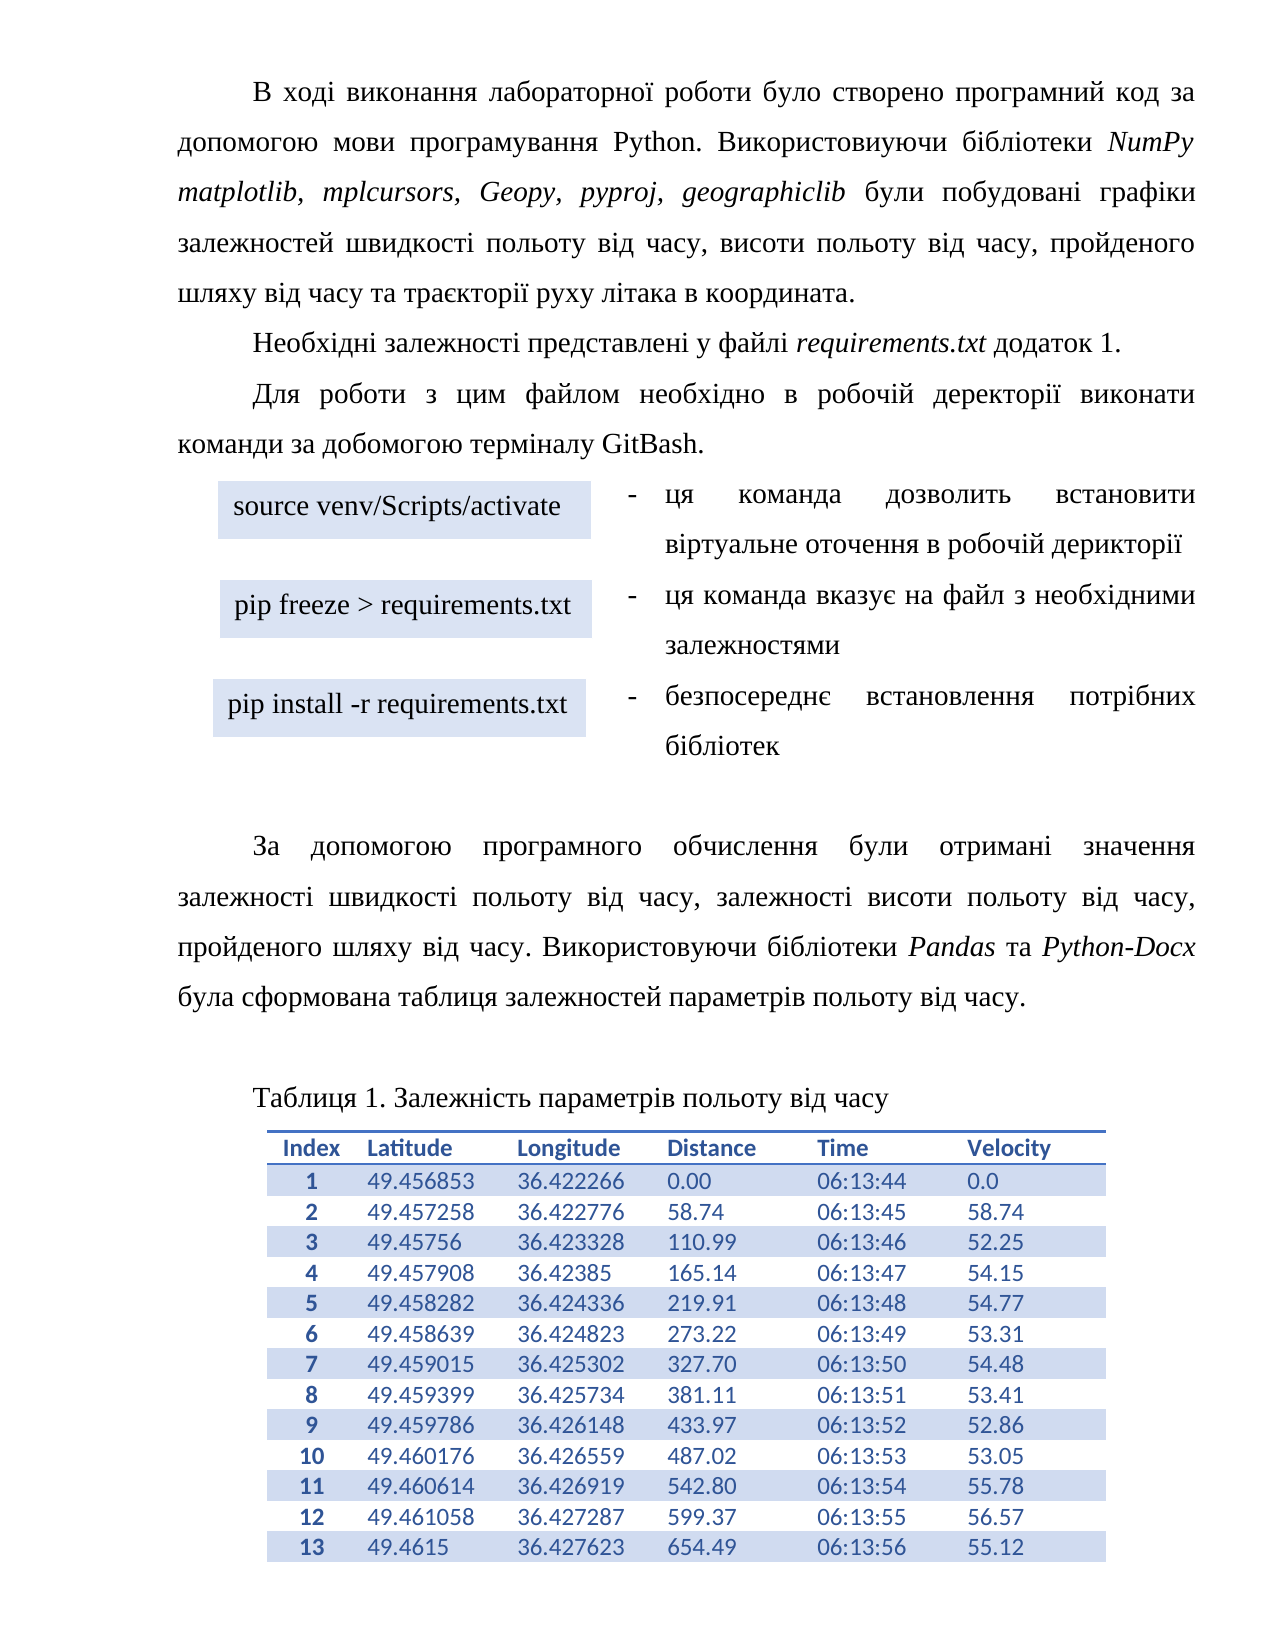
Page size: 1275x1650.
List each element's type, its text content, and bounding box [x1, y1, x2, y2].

table_cell 54.48 [956, 1348, 1106, 1379]
table_cell 36.422776 [506, 1196, 656, 1226]
list безпосереднє встановлення потрібних бібліотек [627, 678, 1196, 761]
table_header Index [267, 1133, 356, 1163]
table_cell 49.461058 [356, 1501, 506, 1531]
table_cell 55.12 [956, 1531, 1106, 1562]
table_cell 53.31 [956, 1318, 1106, 1348]
table_cell 52.25 [956, 1226, 1106, 1257]
table_cell 654.49 [656, 1531, 806, 1562]
table_cell 36.427287 [506, 1501, 656, 1531]
table_cell 36.424823 [506, 1318, 656, 1348]
list ця команда дозволить встановити віртуальне оточення в робочій дерикторії [627, 476, 1196, 560]
table_cell 54.15 [956, 1257, 1106, 1287]
table_cell 36.422266 [506, 1165, 656, 1196]
table_cell 36.423328 [506, 1226, 656, 1257]
table_cell 381.11 [656, 1379, 806, 1409]
table_cell 36.42385 [506, 1257, 656, 1287]
table_cell 11 [267, 1470, 356, 1501]
table_cell 49.457908 [356, 1257, 506, 1287]
table_cell 7 [267, 1348, 356, 1379]
table_cell 13 [267, 1531, 356, 1562]
table_cell 9 [267, 1409, 356, 1440]
table_cell 06:13:49 [806, 1318, 956, 1348]
table_cell 1 [267, 1165, 356, 1196]
table_cell 49.4615 [356, 1531, 506, 1562]
table_cell 433.97 [656, 1409, 806, 1440]
table_cell 4 [267, 1257, 356, 1287]
table_cell 53.41 [956, 1379, 1106, 1409]
table_cell 06:13:44 [806, 1165, 956, 1196]
table_cell 58.74 [956, 1196, 1106, 1226]
table_header Longitude [506, 1133, 656, 1163]
table_cell 06:13:47 [806, 1257, 956, 1287]
table_cell 542.80 [656, 1470, 806, 1501]
table_cell 06:13:51 [806, 1379, 956, 1409]
table_cell 5 [267, 1287, 356, 1318]
table_cell 49.456853 [356, 1165, 506, 1196]
table_header Distance [656, 1133, 806, 1163]
table_cell 49.460614 [356, 1470, 506, 1501]
table_cell 36.425302 [506, 1348, 656, 1379]
table_cell 599.37 [656, 1501, 806, 1531]
table_cell 49.457258 [356, 1196, 506, 1226]
table_cell 06:13:55 [806, 1501, 956, 1531]
table_header Velocity [956, 1133, 1106, 1163]
text В ході виконання лабораторної роботи було створено програмний код за допомогою мови програмування Python. Використовиуючи бібліотеки NumPy matplotlib, mplcursors, Geopy, pyproj, geographiclib були побудовані графіки залежностей швидкості польоту від часу, висоти польоту від часу, пройденого шляху від часу та траєкторії руху літака в координата. [177, 74, 1196, 309]
table_cell 49.458639 [356, 1318, 506, 1348]
table_cell 56.57 [956, 1501, 1106, 1531]
table_cell 49.459399 [356, 1379, 506, 1409]
text За допомогою програмного обчислення були отримані значення залежності швидкості польоту від часу, залежності висоти польоту від часу, пройденого шляху від часу. Використовуючи бібліотеки Pandas та Python-Docx була сформована таблиця залежностей параметрів польоту від часу. [177, 828, 1196, 1013]
table_cell 49.459786 [356, 1409, 506, 1440]
table_cell 36.427623 [506, 1531, 656, 1562]
table_header Time [806, 1133, 956, 1163]
table_cell 49.45756 [356, 1226, 506, 1257]
table_cell 58.74 [656, 1196, 806, 1226]
table_cell 49.460176 [356, 1440, 506, 1470]
table_cell 273.22 [656, 1318, 806, 1348]
table_cell 06:13:53 [806, 1440, 956, 1470]
table_cell 06:13:45 [806, 1196, 956, 1226]
text Таблиця 1. Залежність параметрів польоту від часу [177, 1080, 1196, 1114]
table_cell 36.426919 [506, 1470, 656, 1501]
table_cell 327.70 [656, 1348, 806, 1379]
table_cell 53.05 [956, 1440, 1106, 1470]
table_cell 12 [267, 1501, 356, 1531]
table_cell 52.86 [956, 1409, 1106, 1440]
table_cell 3 [267, 1226, 356, 1257]
table_cell 165.14 [656, 1257, 806, 1287]
table_cell 36.426148 [506, 1409, 656, 1440]
table_cell 06:13:56 [806, 1531, 956, 1562]
table_cell 06:13:48 [806, 1287, 956, 1318]
table_cell 06:13:52 [806, 1409, 956, 1440]
table_cell 0.00 [656, 1165, 806, 1196]
table_cell 06:13:46 [806, 1226, 956, 1257]
table_cell 36.425734 [506, 1379, 656, 1409]
table_cell 54.77 [956, 1287, 1106, 1318]
table_cell 2 [267, 1196, 356, 1226]
table_cell 219.91 [656, 1287, 806, 1318]
table_cell 06:13:50 [806, 1348, 956, 1379]
table_cell 0.0 [956, 1165, 1106, 1196]
table_cell 6 [267, 1318, 356, 1348]
table_cell 55.78 [956, 1470, 1106, 1501]
table_cell 36.426559 [506, 1440, 656, 1470]
table_cell 8 [267, 1379, 356, 1409]
table_header Latitude [356, 1133, 506, 1163]
table_cell 49.458282 [356, 1287, 506, 1318]
text Необхідні залежності представлені у файлі requirements.txt додаток 1. [177, 325, 1196, 359]
text Для роботи з цим файлом необхідно в робочій деректорії виконати команди за добомогою терміналу GitBash. [177, 376, 1196, 459]
table_cell 110.99 [656, 1226, 806, 1257]
list ця команда вказує на файл з необхідними залежностями [627, 577, 1196, 661]
table_cell 36.424336 [506, 1287, 656, 1318]
table_cell 49.459015 [356, 1348, 506, 1379]
table_cell 487.02 [656, 1440, 806, 1470]
table_cell 06:13:54 [806, 1470, 956, 1501]
table_cell 10 [267, 1440, 356, 1470]
